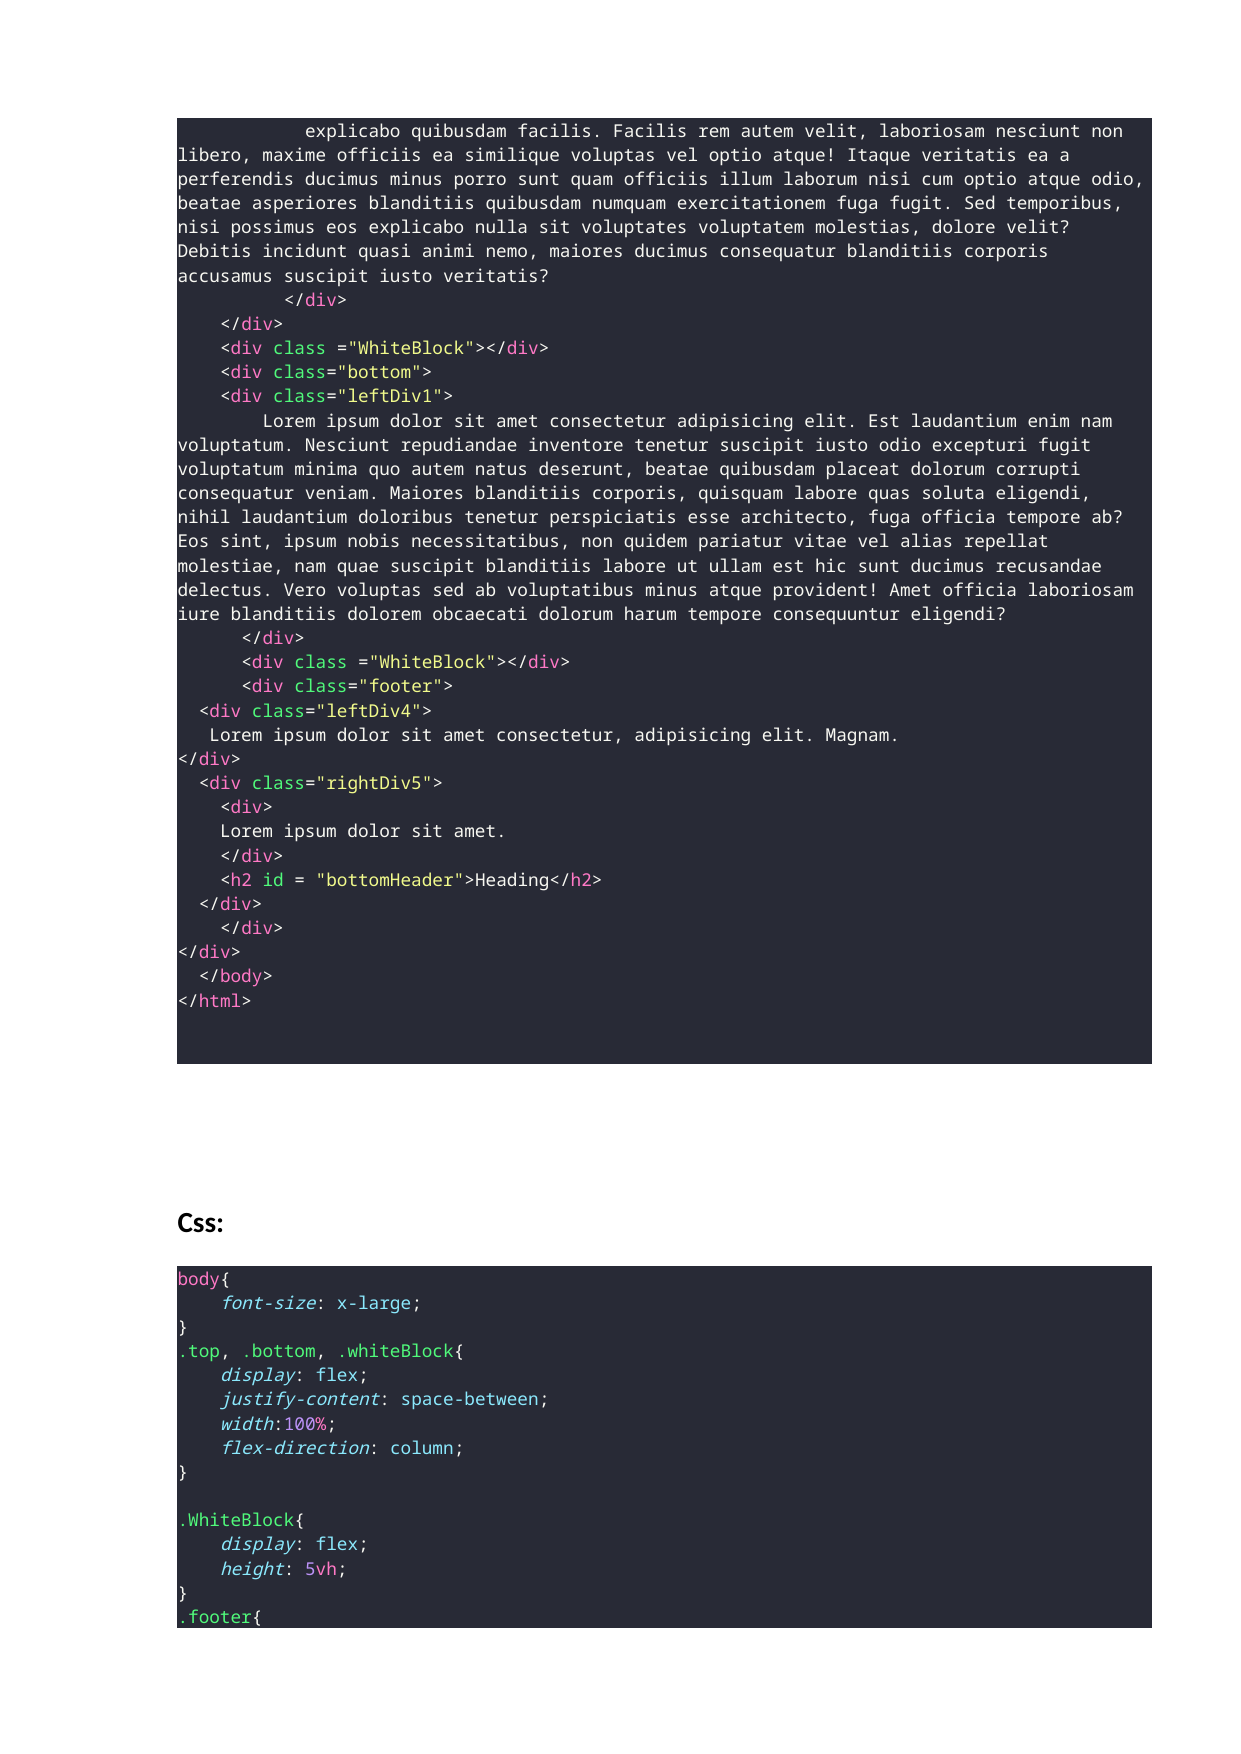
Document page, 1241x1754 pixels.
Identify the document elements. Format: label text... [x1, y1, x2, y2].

text </div> [177, 626, 1152, 650]
text height: 5vh; [177, 1556, 1152, 1580]
text .WhiteBlock{ [177, 1508, 1152, 1532]
text <div class="rightDiv5"> [177, 771, 1152, 795]
text <h2 id = "bottomHeader">Heading</h2> [177, 867, 1152, 891]
text .footer{ [177, 1604, 1152, 1628]
text display: flex; [177, 1363, 1152, 1387]
text </body> [177, 964, 1152, 988]
text Lorem ipsum dolor sit amet. [177, 819, 1152, 843]
text <div> [177, 795, 1152, 819]
text <div class ="WhiteBlock"></div> [177, 650, 1152, 674]
text justify-content: space-between; [177, 1387, 1152, 1411]
text body{ [177, 1266, 1152, 1290]
text flex-direction: column; [177, 1435, 1152, 1459]
text </div> [177, 287, 1152, 311]
text } [177, 1580, 1152, 1604]
text <div class="bottom"> [177, 360, 1152, 384]
text Css: [177, 1204, 1152, 1240]
text <div class="leftDiv4"> [177, 698, 1152, 722]
text } [177, 1314, 1152, 1338]
text <div class="footer"> [177, 674, 1152, 698]
text </div> [177, 311, 1152, 336]
text <div class="leftDiv1"> [177, 384, 1152, 408]
text .top, .bottom, .whiteBlock{ [177, 1338, 1152, 1363]
text </div> [177, 891, 1152, 916]
text font-size: x-large; [177, 1290, 1152, 1314]
text } [177, 1459, 1152, 1483]
text display: flex; [177, 1532, 1152, 1556]
text explicabo quibusdam facilis. Facilis rem autem velit, laboriosam nesciunt non libero, maxime officiis ea similique voluptas vel optio atque! Itaque veritatis ea a perferendis ducimus minus porro sunt quam officiis illum laborum nisi cum optio atque odio, beatae asperiores blanditiis quibusdam numquam exercitationem fuga fugit. Sed temporibus, nisi possimus eos explicabo nulla sit voluptates voluptatem molestias, dolore velit? Debitis incidunt quasi animi nemo, maiores ducimus consequatur blanditiis corporis accusamus suscipit iusto veritatis? [177, 118, 1152, 287]
text </html> [177, 988, 1152, 1012]
text Lorem ipsum dolor sit amet consectetur, adipisicing elit. Magnam. [177, 722, 1152, 746]
text </div> [177, 746, 1152, 771]
text <div class ="WhiteBlock"></div> [177, 336, 1152, 360]
text </div> [177, 843, 1152, 867]
text Lorem ipsum dolor sit amet consectetur adipisicing elit. Est laudantium enim nam voluptatum. Nesciunt repudiandae inventore tenetur suscipit iusto odio excepturi fugit voluptatum minima quo autem natus deserunt, beatae quibusdam placeat dolorum corrupti consequatur veniam. Maiores blanditiis corporis, quisquam labore quas soluta eligendi, nihil laudantium doloribus tenetur perspiciatis esse architecto, fuga officia tempore ab? Eos sint, ipsum nobis necessitatibus, non quidem pariatur vitae vel alias repellat molestiae, nam quae suscipit blanditiis labore ut ullam est hic sunt ducimus recusandae delectus. Vero voluptas sed ab voluptatibus minus atque provident! Amet officia laboriosam iure blanditiis dolorem obcaecati dolorum harum tempore consequuntur eligendi? [177, 408, 1152, 626]
text </div> [177, 916, 1152, 940]
text </div> [177, 940, 1152, 964]
text width:100%; [177, 1411, 1152, 1435]
